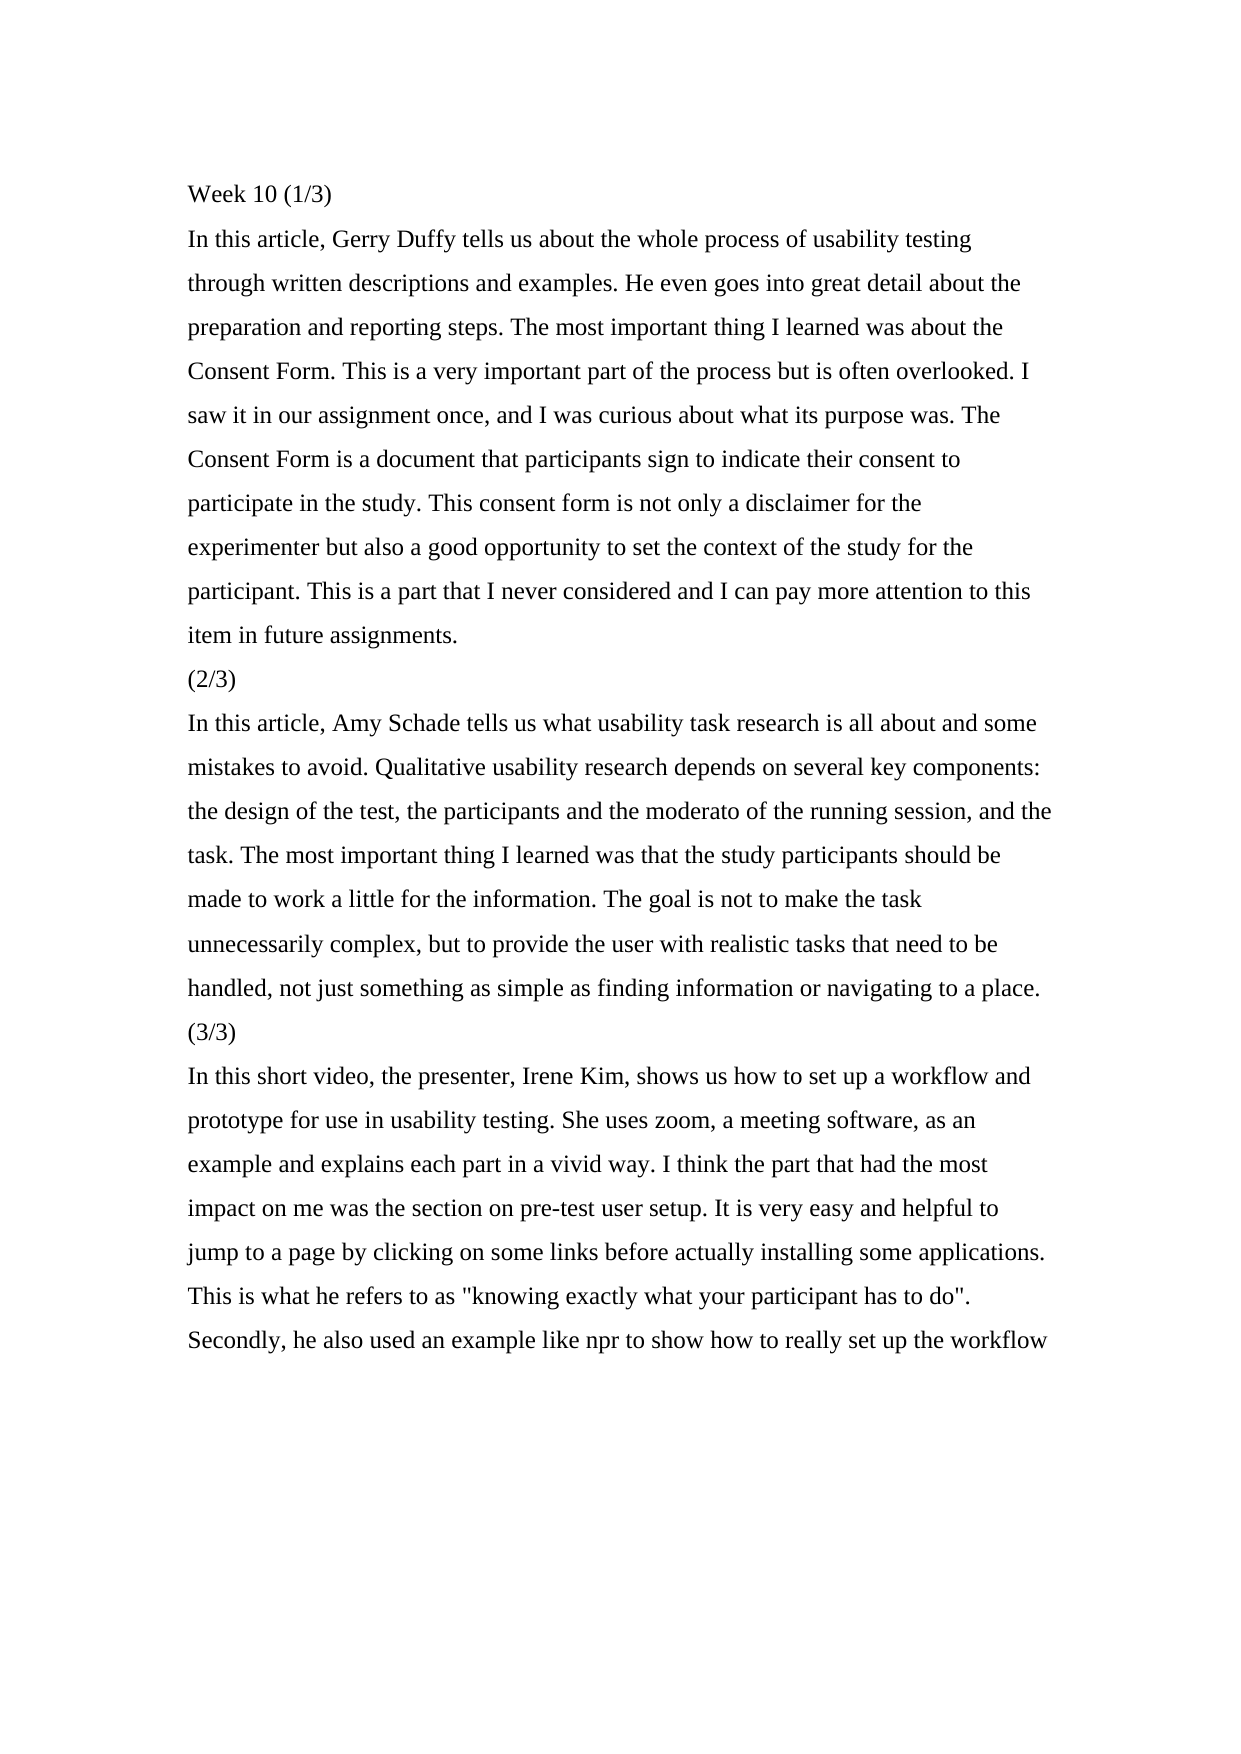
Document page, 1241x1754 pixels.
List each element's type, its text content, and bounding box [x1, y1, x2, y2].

text In this article, Amy Schade tells us what usability task research is all about and some mistakes to avoid. Qualitative usability research depends on several key components: the design of the test, the participants and the moderato of the running session, and the task. The most important thing I learned was that the study participants should be made to work a little for the information. The goal is not to make the task unnecessarily complex, but to provide the user with realistic tasks that need to be handled, not just something as simple as finding information or navigating to a place. [187, 701, 1053, 1009]
text (3/3) [187, 1009, 1053, 1053]
text Week 10 (1/3) [187, 172, 1053, 216]
text (2/3) [187, 657, 1053, 701]
text In this article, Gerry Duffy tells us about the whole process of usability testing through written descriptions and examples. He even goes into great detail about the preparation and reporting steps. The most important thing I learned was about the Consent Form. This is a very important part of the process but is often overlooked. I saw it in our assignment once, and I was curious about what its purpose was. The Consent Form is a document that participants sign to indicate their consent to participate in the study. This consent form is not only a disclaimer for the experimenter but also a good opportunity to set the context of the study for the participant. This is a part that I never considered and I can pay more attention to this item in future assignments. [187, 216, 1053, 657]
text In this short video, the presenter, Irene Kim, shows us how to set up a workflow and prototype for use in usability testing. She uses zoom, a meeting software, as an example and explains each part in a vivid way. I think the part that had the most impact on me was the section on pre-test user setup. It is very easy and helpful to jump to a page by clicking on some links before actually installing some applications. This is what he refers to as "knowing exactly what your participant has to do". Secondly, he also used an example like npr to show how to really set up the workflow [187, 1053, 1053, 1362]
